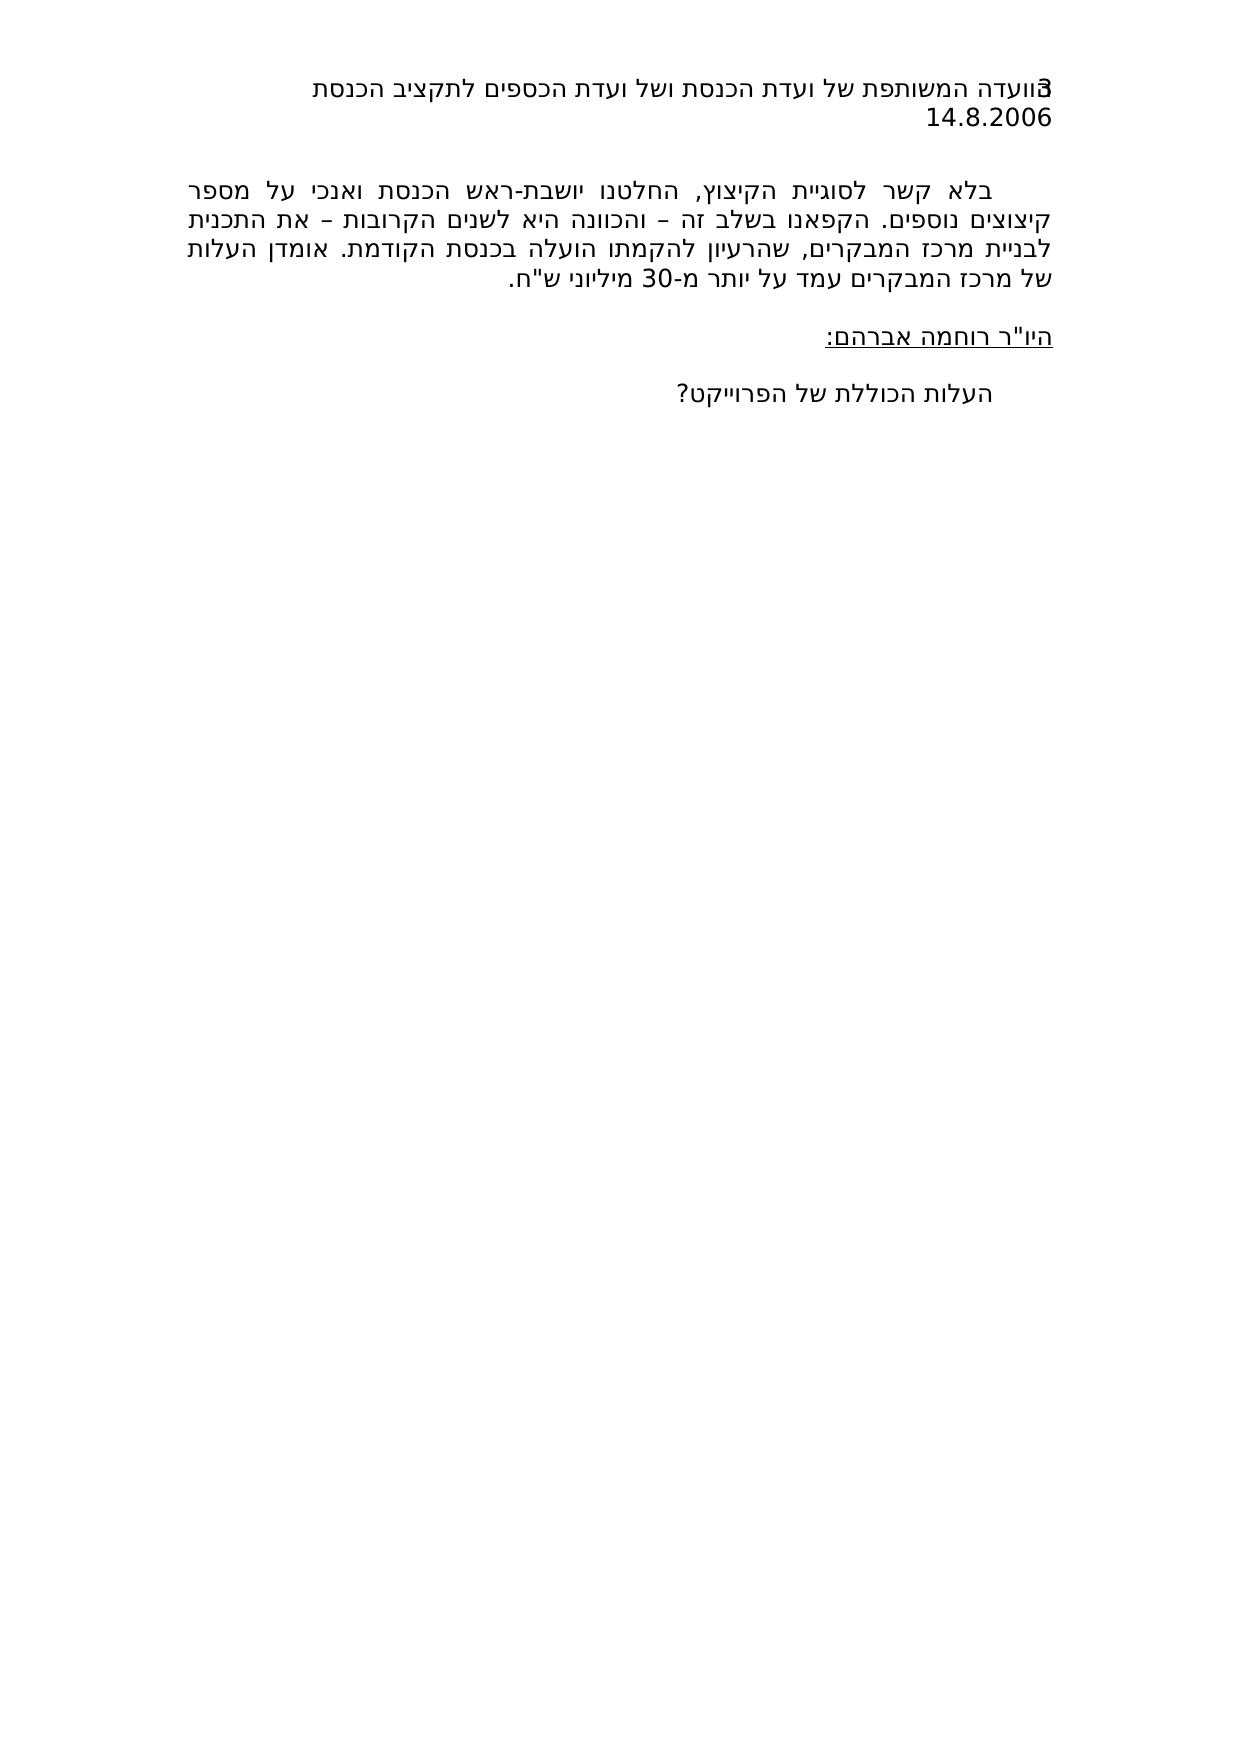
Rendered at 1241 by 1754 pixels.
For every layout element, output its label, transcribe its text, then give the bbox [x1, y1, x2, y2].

text בלא קשר לסוגיית הקיצוץ, החלטנו יושבת-ראש הכנסת ואנכי על מספר קיצוצים נוספים. הקפאנו בשלב זה – והכוונה היא לשנים הקרובות – את התכנית לבניית מרכז המבקרים, שהרעיון להקמתו הועלה בכנסת הקודמת. אומדן העלות של מרכז המבקרים עמד על יותר מ-30 מיליוני ש"ח. [187, 176, 1053, 293]
text היו"ר רוחמה אברהם: [187, 322, 1053, 351]
text העלות הכוללת של הפרוייקט? [187, 380, 1053, 409]
